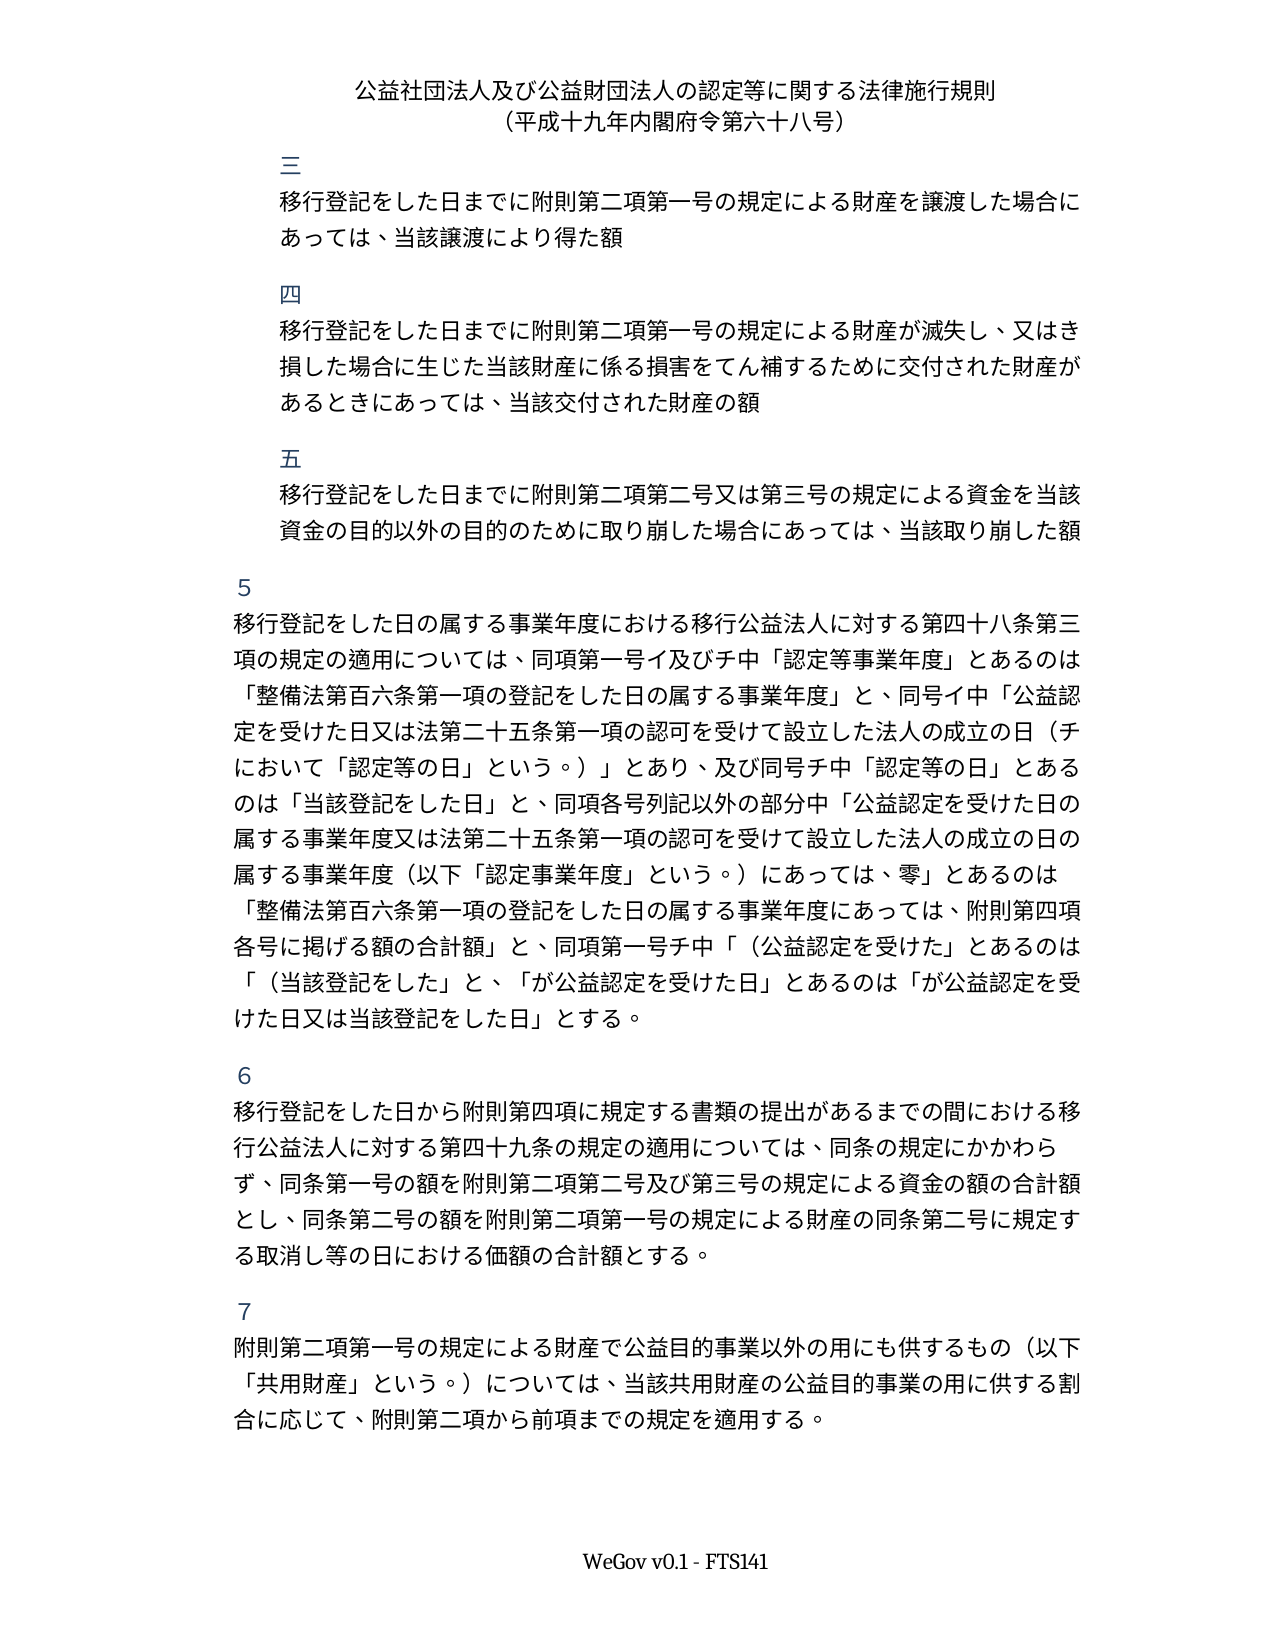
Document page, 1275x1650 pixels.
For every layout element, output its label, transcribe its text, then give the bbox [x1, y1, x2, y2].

subtitle ５ [233, 572, 1087, 603]
text 移行登記をした日から附則第四項に規定する書類の提出があるまでの間における移行公益法人に対する第四十九条の規定の適用については、同条の規定にかかわらず、同条第一号の額を附則第二項第二号及び第三号の規定による資金の額の合計額とし、同条第二号の額を附則第二項第一号の規定による財産の同条第二号に規定する取消し等の日における価額の合計額とする。 [233, 1096, 1087, 1271]
subtitle ６ [233, 1060, 1087, 1091]
subtitle 五 [279, 443, 1087, 474]
text 移行登記をした日までに附則第二項第一号の規定による財産が滅失し、又はき損した場合に生じた当該財産に係る損害をてん補するために交付された財産があるときにあっては、当該交付された財産の額 [279, 314, 1087, 418]
text 移行登記をした日までに附則第二項第二号又は第三号の規定による資金を当該資金の目的以外の目的のために取り崩した場合にあっては、当該取り崩した額 [279, 479, 1087, 546]
subtitle 三 [279, 150, 1087, 181]
text 移行登記をした日の属する事業年度における移行公益法人に対する第四十八条第三項の規定の適用については、同項第一号イ及びチ中「認定等事業年度」とあるのは「整備法第百六条第一項の登記をした日の属する事業年度」と、同号イ中「公益認定を受けた日又は法第二十五条第一項の認可を受けて設立した法人の成立の日（チにおいて「認定等の日」という。）」とあり、及び同号チ中「認定等の日」とあるのは「当該登記をした日」と、同項各号列記以外の部分中「公益認定を受けた日の属する事業年度又は法第二十五条第一項の認可を受けて設立した法人の成立の日の属する事業年度（以下「認定事業年度」という。）にあっては、零」とあるのは「整備法第百六条第一項の登記をした日の属する事業年度にあっては、附則第四項各号に掲げる額の合計額」と、同項第一号チ中「（公益認定を受けた」とあるのは「（当該登記をした」と、「が公益認定を受けた日」とあるのは「が公益認定を受けた日又は当該登記をした日」とする。 [233, 608, 1087, 1034]
text 移行登記をした日までに附則第二項第一号の規定による財産を譲渡した場合にあっては、当該譲渡により得た額 [279, 186, 1087, 253]
text 附則第二項第一号の規定による財産で公益目的事業以外の用にも供するもの（以下「共用財産」という。）については、当該共用財産の公益目的事業の用に供する割合に応じて、附則第二項から前項までの規定を適用する。 [233, 1332, 1087, 1435]
subtitle ７ [233, 1296, 1087, 1328]
subtitle 四 [279, 279, 1087, 310]
